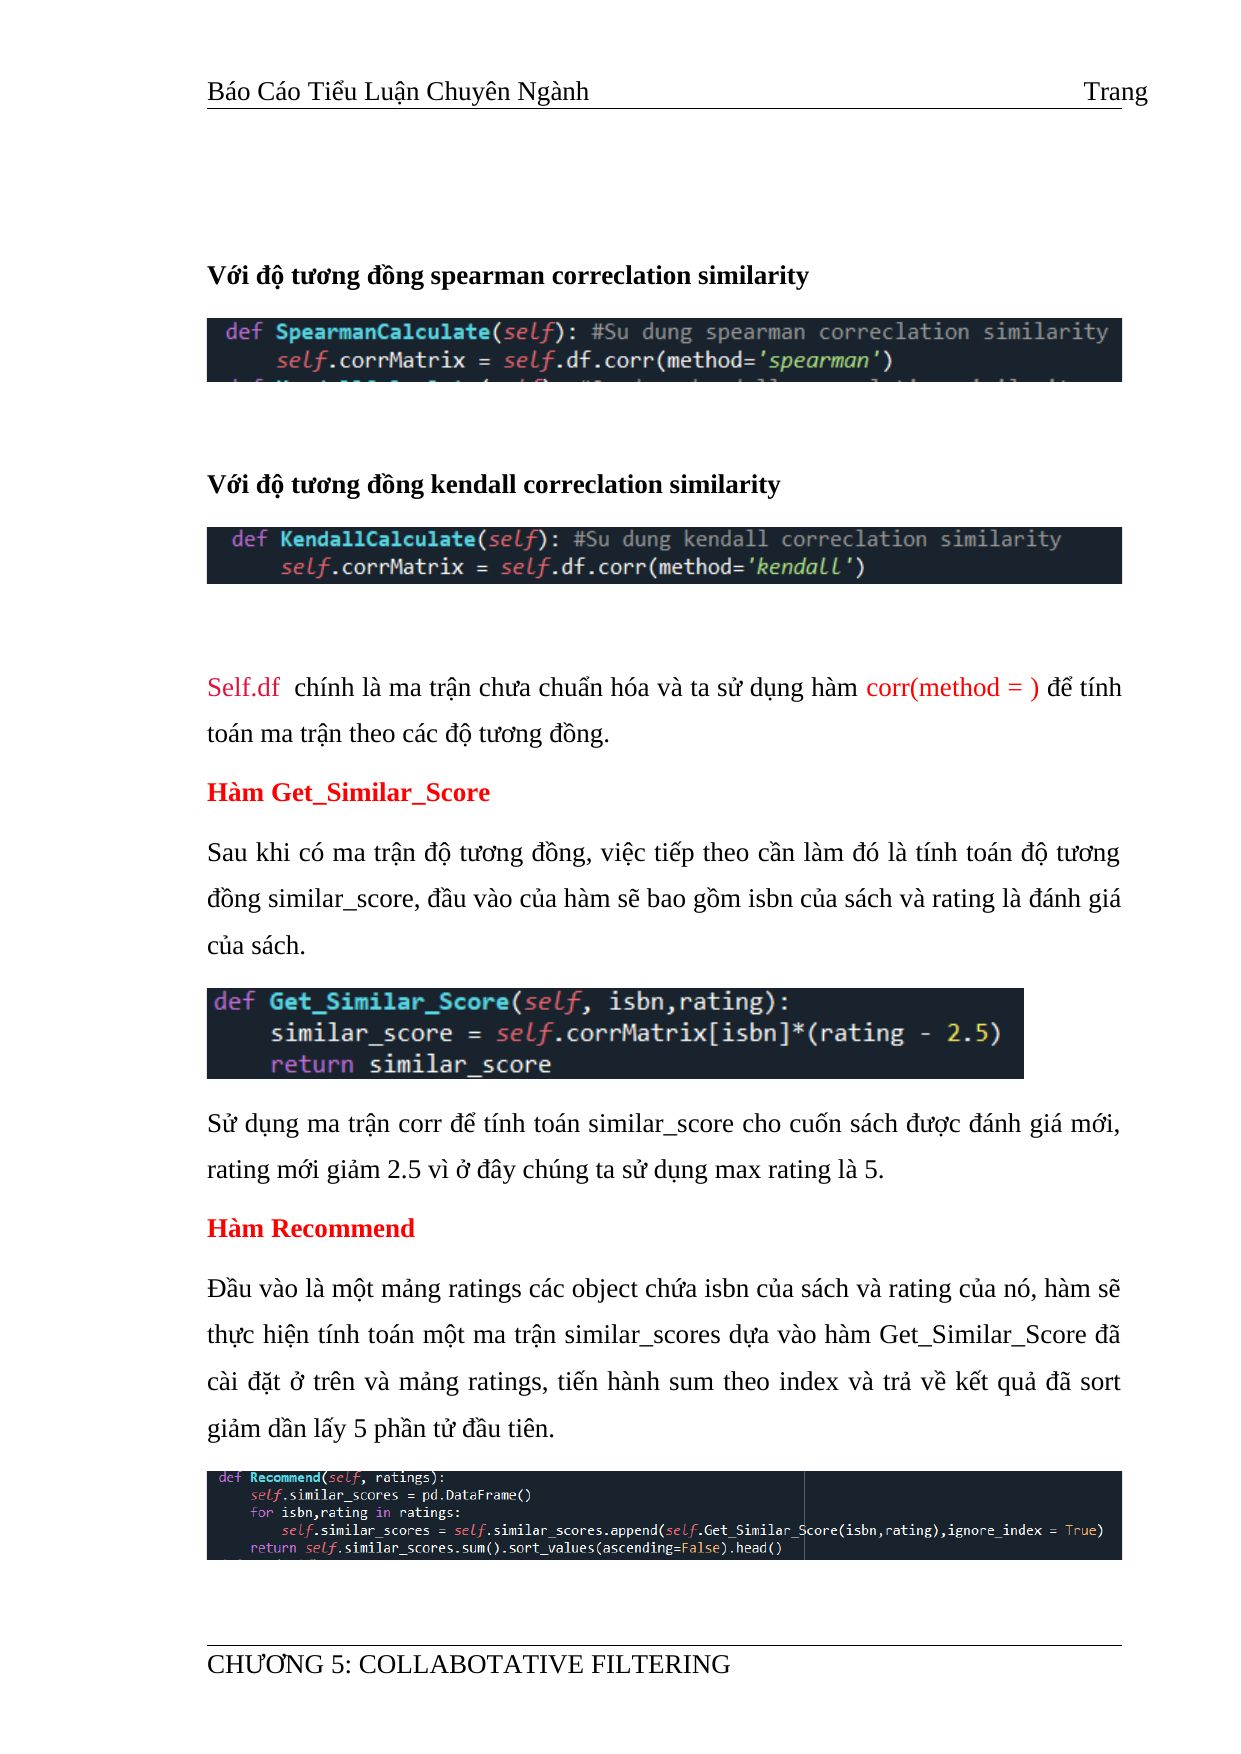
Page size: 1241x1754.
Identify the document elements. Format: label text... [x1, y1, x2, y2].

picture [206, 318, 1123, 382]
text Sau khi có ma trận độ tương đồng, việc tiếp theo cần làm đó là tính toán độ tương đồng similar_score, đầu vào của hàm sẽ bao gồm isbn của sách và rating là đánh giá của sách. [207, 836, 1122, 960]
text Với độ tương đồng spearman correclation similarity [207, 259, 1122, 290]
text Self.df chính là ma trận chưa chuẩn hóa và ta sử dụng hàm corr(method = ) để tính toán ma trận theo các độ tương đồng. [207, 671, 1122, 748]
text Hàm Recommend [207, 1213, 1122, 1244]
text Đầu vào là một mảng ratings các object chứa isbn của sách và rating của nó, hàm sẽ thực hiện tính toán một ma trận similar_scores dựa vào hàm Get_Similar_Score đã cài đặt ở trên và mảng ratings, tiến hành sum theo index và trả về kết quả đã sort giảm dần lấy 5 phần tử đầu tiên. [207, 1272, 1122, 1443]
picture [206, 988, 1024, 1079]
text Hàm Get_Similar_Score [207, 776, 1122, 808]
picture [206, 527, 1123, 584]
text Với độ tương đồng kendall correclation similarity [207, 468, 1122, 500]
picture [206, 1471, 1123, 1560]
text Sử dụng ma trận corr để tính toán similar_score cho cuốn sách được đánh giá mới, rating mới giảm 2.5 vì ở đây chúng ta sử dụng max rating là 5. [207, 1107, 1122, 1184]
